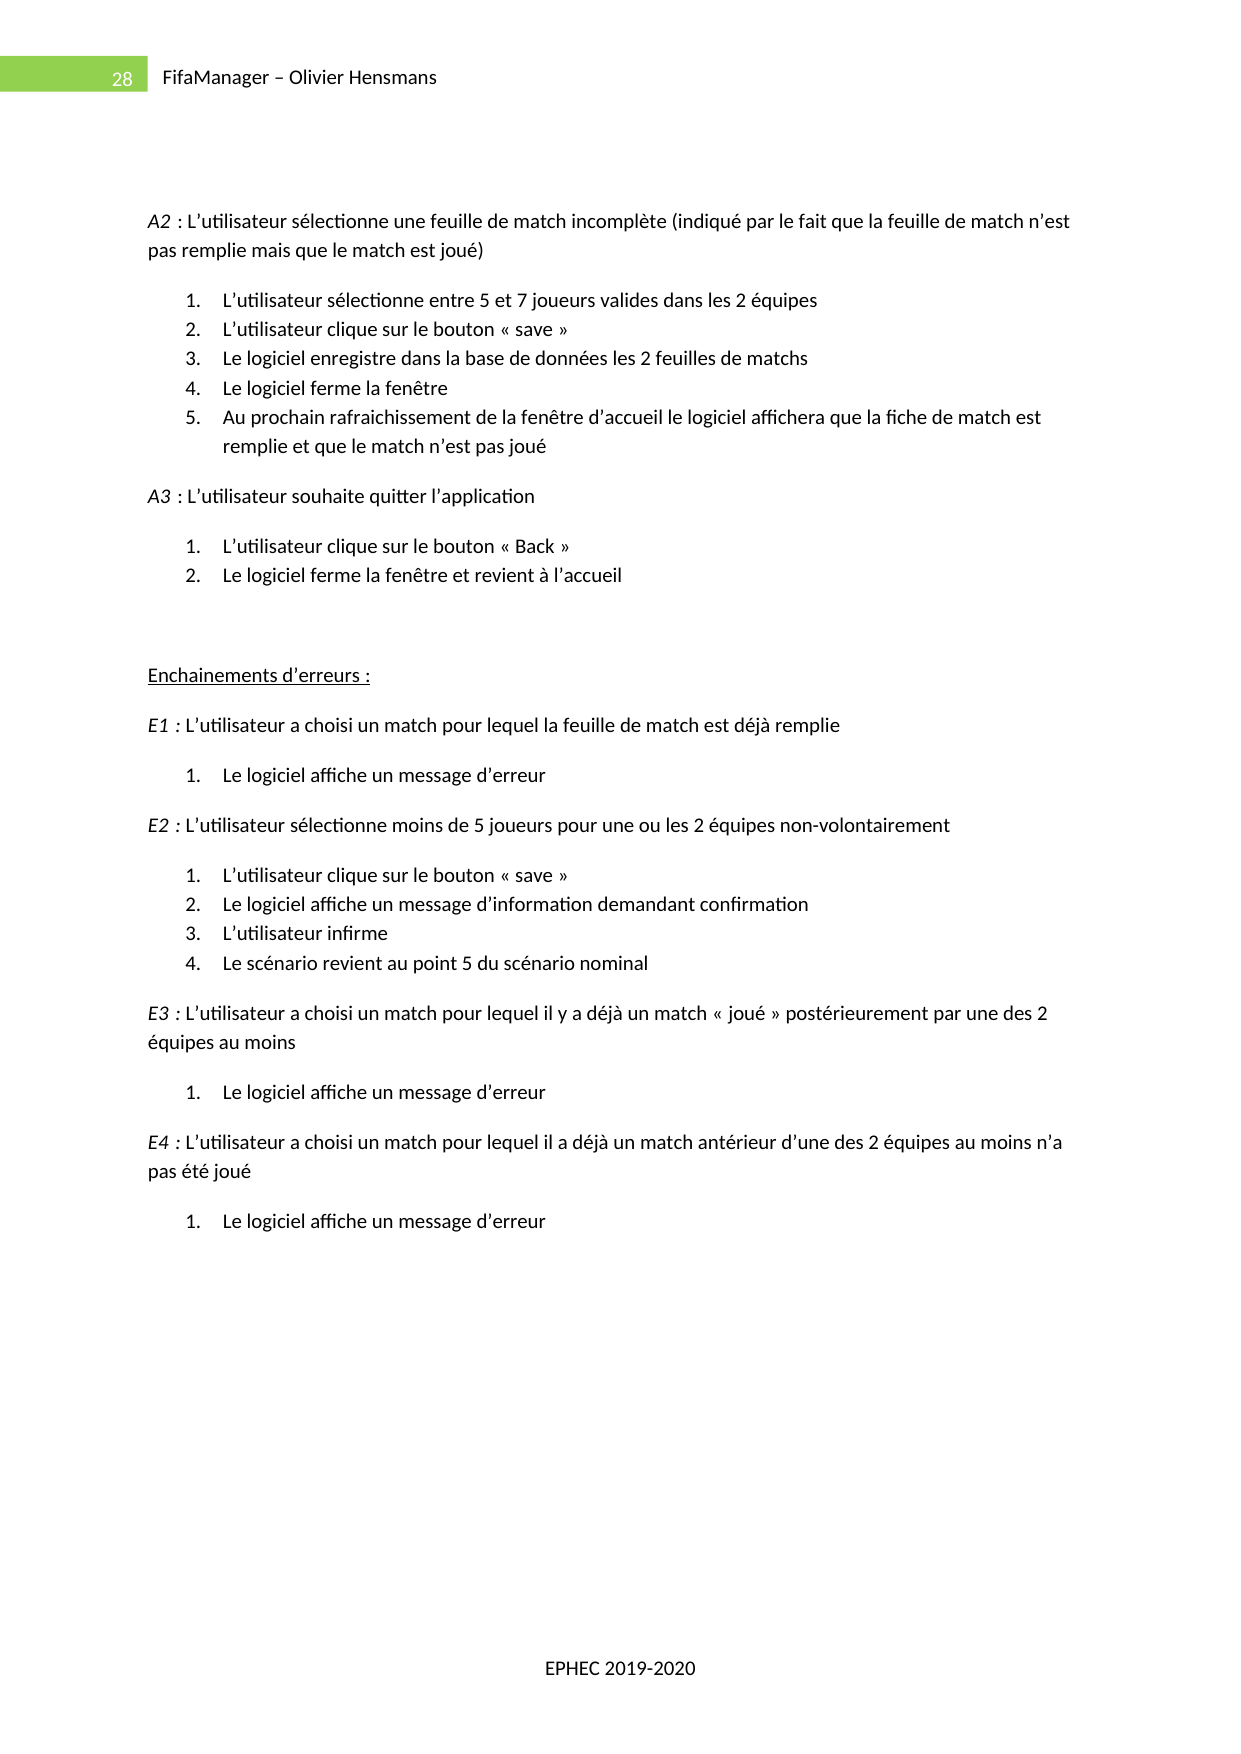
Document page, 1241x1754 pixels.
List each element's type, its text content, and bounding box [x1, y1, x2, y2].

list L’utilisateur infirme [185, 921, 1093, 946]
list Le logiciel affiche un message d’erreur [185, 762, 1093, 788]
text A3 : L’utilisateur souhaite quitter l’application [148, 483, 1093, 508]
text A2 : L’utilisateur sélectionne une feuille de match incomplète (indiqué par le fait que la feuille de match n’est pas remplie mais que le match est joué) [148, 208, 1093, 263]
list Le logiciel affiche un message d’information demandant confirmation [185, 891, 1093, 917]
list L’utilisateur clique sur le bouton « save » [185, 316, 1093, 342]
list L’utilisateur sélectionne entre 5 et 7 joueurs valides dans les 2 équipes [185, 287, 1093, 313]
list L’utilisateur clique sur le bouton « save » [185, 862, 1093, 888]
list Le logiciel enregistre dans la base de données les 2 feuilles de matchs [185, 346, 1093, 371]
list Le logiciel ferme la fenêtre [185, 375, 1093, 400]
text Enchainements d’erreurs : [148, 662, 1093, 688]
text E1 : L’utilisateur a choisi un match pour lequel la feuille de match est déjà remplie [148, 712, 1093, 738]
list Le scénario revient au point 5 du scénario nominal [185, 950, 1093, 975]
text E4 : L’utilisateur a choisi un match pour lequel il a déjà un match antérieur d’une des 2 équipes au moins n’a pas été joué [148, 1129, 1093, 1183]
text E3 : L’utilisateur a choisi un match pour lequel il y a déjà un match « joué » postérieurement par une des 2 équipes au moins [148, 1000, 1093, 1054]
list Le logiciel ferme la fenêtre et revient à l’accueil [185, 562, 1093, 588]
list Au prochain rafraichissement de la fenêtre d’accueil le logiciel affichera que la fiche de match est remplie et que le match n’est pas joué [185, 404, 1093, 458]
list Le logiciel affiche un message d’erreur [185, 1079, 1093, 1104]
list L’utilisateur clique sur le bouton « Back » [185, 533, 1093, 558]
list Le logiciel affiche un message d’erreur [185, 1208, 1093, 1233]
text E2 : L’utilisateur sélectionne moins de 5 joueurs pour une ou les 2 équipes non-volontairement [148, 812, 1093, 838]
